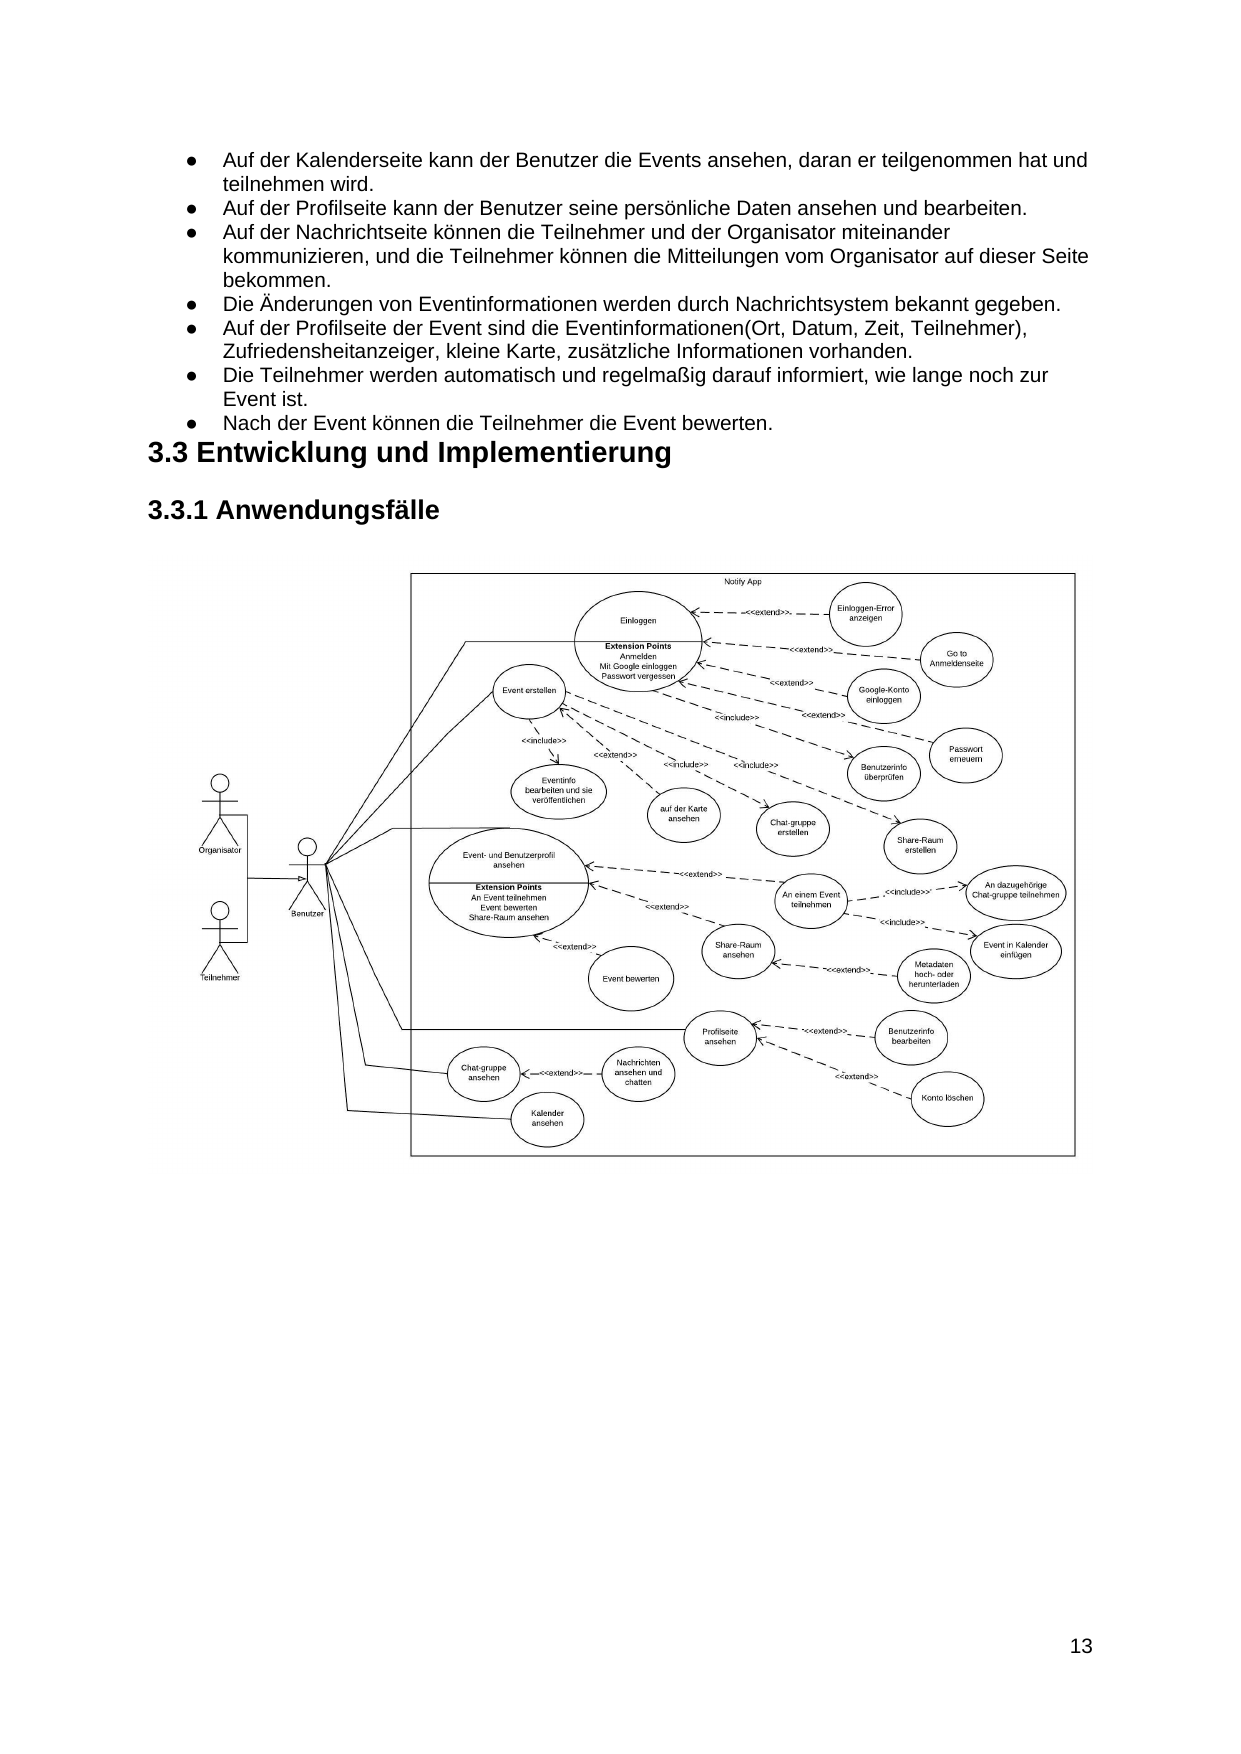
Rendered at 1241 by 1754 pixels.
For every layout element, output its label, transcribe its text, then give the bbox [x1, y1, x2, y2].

subtitle 3.3 Entwicklung und Implementierung [148, 435, 1092, 469]
list Auf der Profilseite der Event sind die Eventinformationen(Ort, Datum, Zeit, Teilnehmer), Zufriedensheitanzeiger, kleine Karte, zusätzliche Informationen vorhanden. [185, 315, 1092, 363]
picture [147, 555, 1093, 1174]
list Auf der Kalenderseite kann der Benutzer die Events ansehen, daran er teilgenommen hat und teilnehmen wird. [185, 148, 1092, 196]
list Die Teilnehmer werden automatisch und regelmaßig darauf informiert, wie lange noch zur Event ist. [185, 363, 1092, 411]
subtitle 3.3.1 Anwendungsfälle [148, 494, 1092, 525]
list Auf der Profilseite kann der Benutzer seine persönliche Daten ansehen und bearbeiten. [185, 196, 1092, 219]
list Die Änderungen von Eventinformationen werden durch Nachrichtsystem bekannt gegeben. [185, 291, 1092, 315]
list Auf der Nachrichtseite können die Teilnehmer und der Organisator miteinander kommunizieren, und die Teilnehmer können die Mitteilungen vom Organisator auf dieser Seite bekommen. [185, 219, 1092, 291]
list Nach der Event können die Teilnehmer die Event bewerten. [185, 411, 1092, 435]
